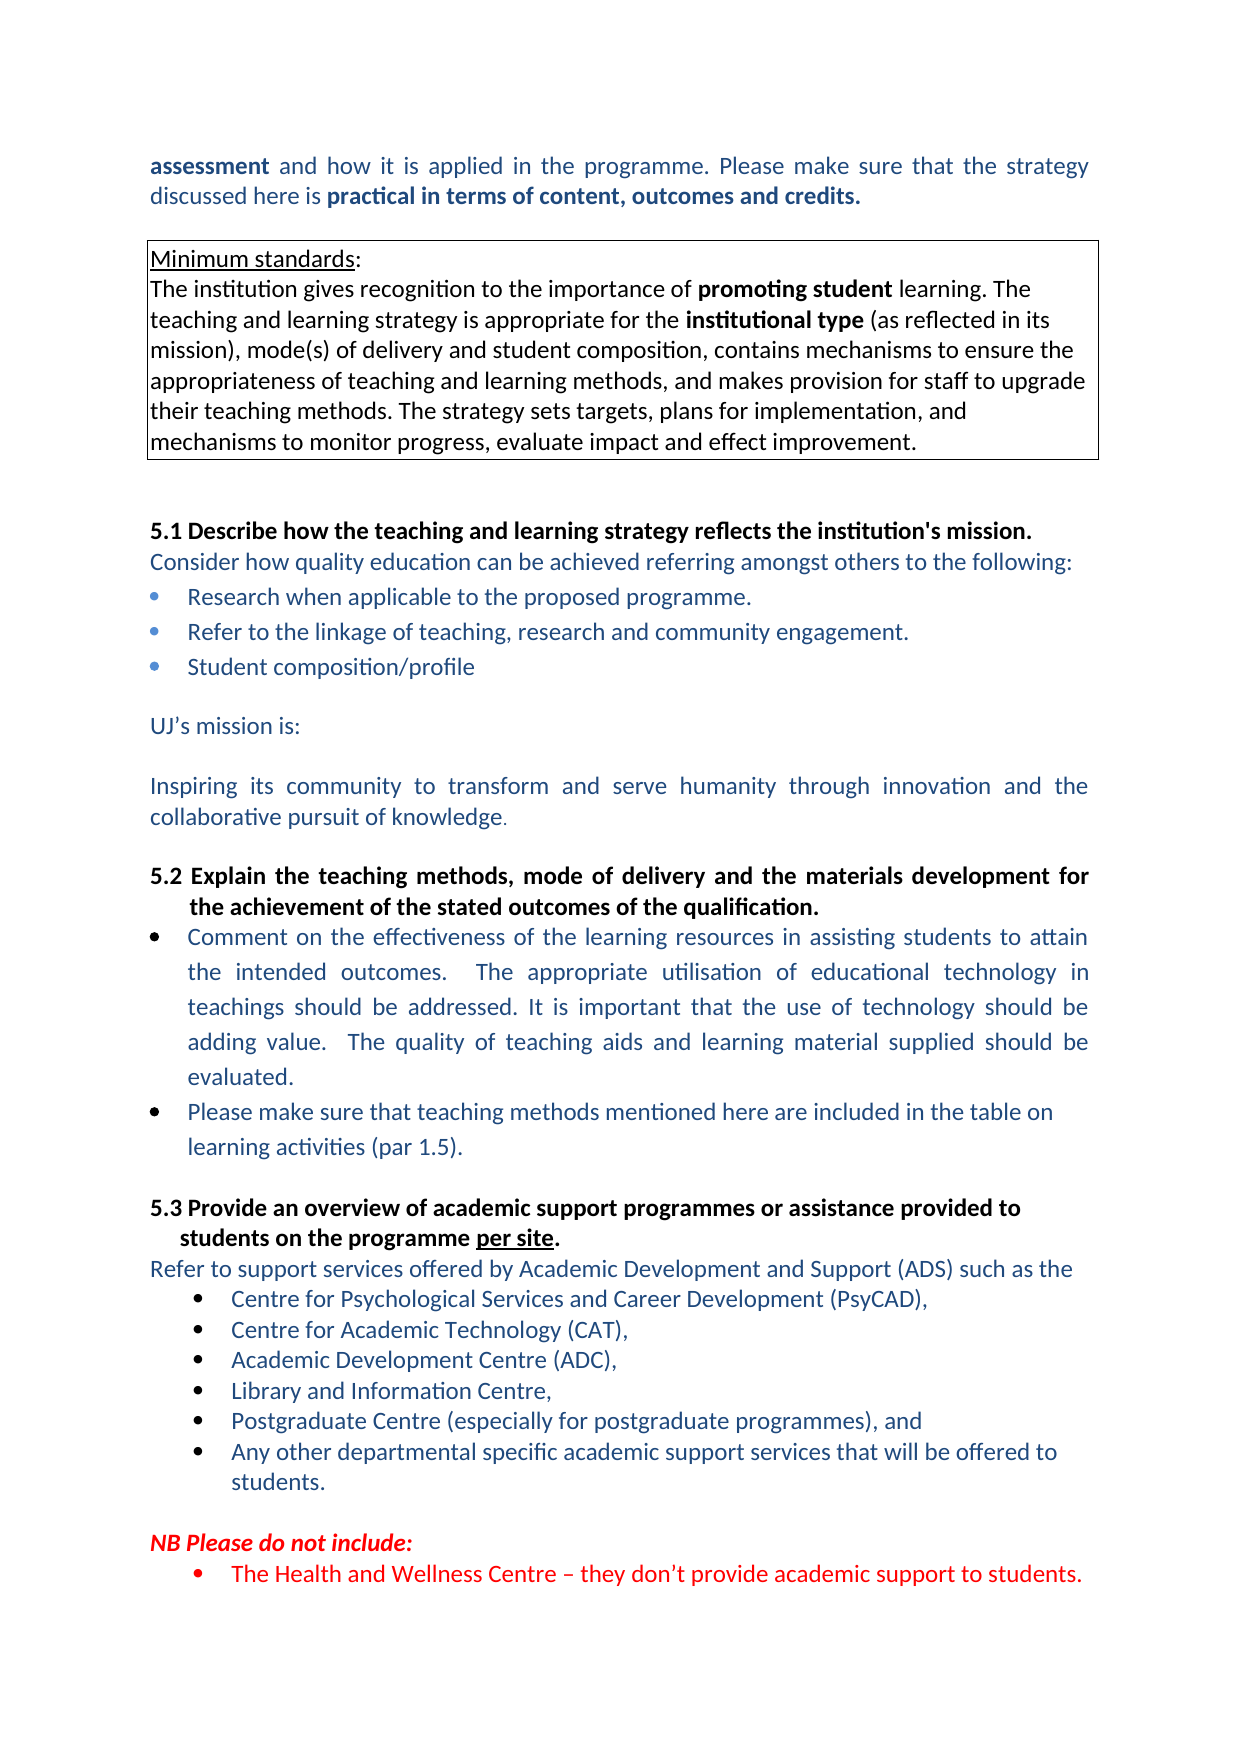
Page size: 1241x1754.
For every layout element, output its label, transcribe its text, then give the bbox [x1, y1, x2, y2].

text 5.3 Provide an overview of academic support programmes or assistance provided to students on the programme per site. [150, 1192, 1090, 1253]
text 5.2 Explain the teaching methods, mode of delivery and the materials development for the achievement of the stated outcomes of the qualification. [150, 860, 1090, 921]
text Refer to support services offered by Academic Development and Support (ADS) such as the [150, 1253, 1090, 1283]
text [150, 150, 1090, 211]
list Please make sure that teaching methods mentioned here are included in the table on learning activities (par 1.5). [150, 1096, 1090, 1162]
list Research when applicable to the proposed programme. [150, 581, 1090, 611]
list Centre for Academic Technology (CAT), [194, 1314, 1090, 1344]
text 5.1 Describe how the teaching and learning strategy reflects the institution's mission. [150, 515, 1090, 546]
list Centre for Psychological Services and Career Development (PsyCAD), [194, 1283, 1090, 1314]
text Minimum standards: The institution gives recognition to the importance of promoting student learning. The teaching and learning strategy is appropriate for the institutional type (as reflected in its mission), mode(s) of delivery and student composition, contains mechanisms to ensure the appropriateness of teaching and learning methods, and makes provision for staff to upgrade their teaching methods. The strategy sets targets, plans for implementation, and mechanisms to monitor progress, evaluate impact and effect improvement. [148, 241, 1098, 459]
list Postgraduate Centre (especially for postgraduate programmes), and [194, 1405, 1090, 1436]
list Library and Information Centre, [194, 1375, 1090, 1405]
list Refer to the linkage of teaching, research and community engagement. [150, 616, 1090, 646]
list Any other departmental specific academic support services that will be offered to students. [194, 1436, 1090, 1497]
list Comment on the effectiveness of the learning resources in assisting students to attain the intended outcomes. The appropriate utilisation of educational technology in teachings should be addressed. It is important that the use of technology should be adding value. The quality of teaching aids and learning material supplied should be evaluated. [150, 921, 1090, 1092]
text NB Please do not include: [150, 1527, 1090, 1558]
text Inspiring its community to transform and serve humanity through innovation and the collaborative pursuit of knowledge. [150, 770, 1090, 831]
text Consider how quality education can be achieved referring amongst others to the following: [150, 546, 1090, 576]
list The Health and Wellness Centre – they don’t provide academic support to students. [194, 1558, 1090, 1588]
list Academic Development Centre (ADC), [194, 1344, 1090, 1375]
list Student composition/profile [150, 651, 1090, 681]
text UJ’s mission is: [150, 710, 1090, 741]
